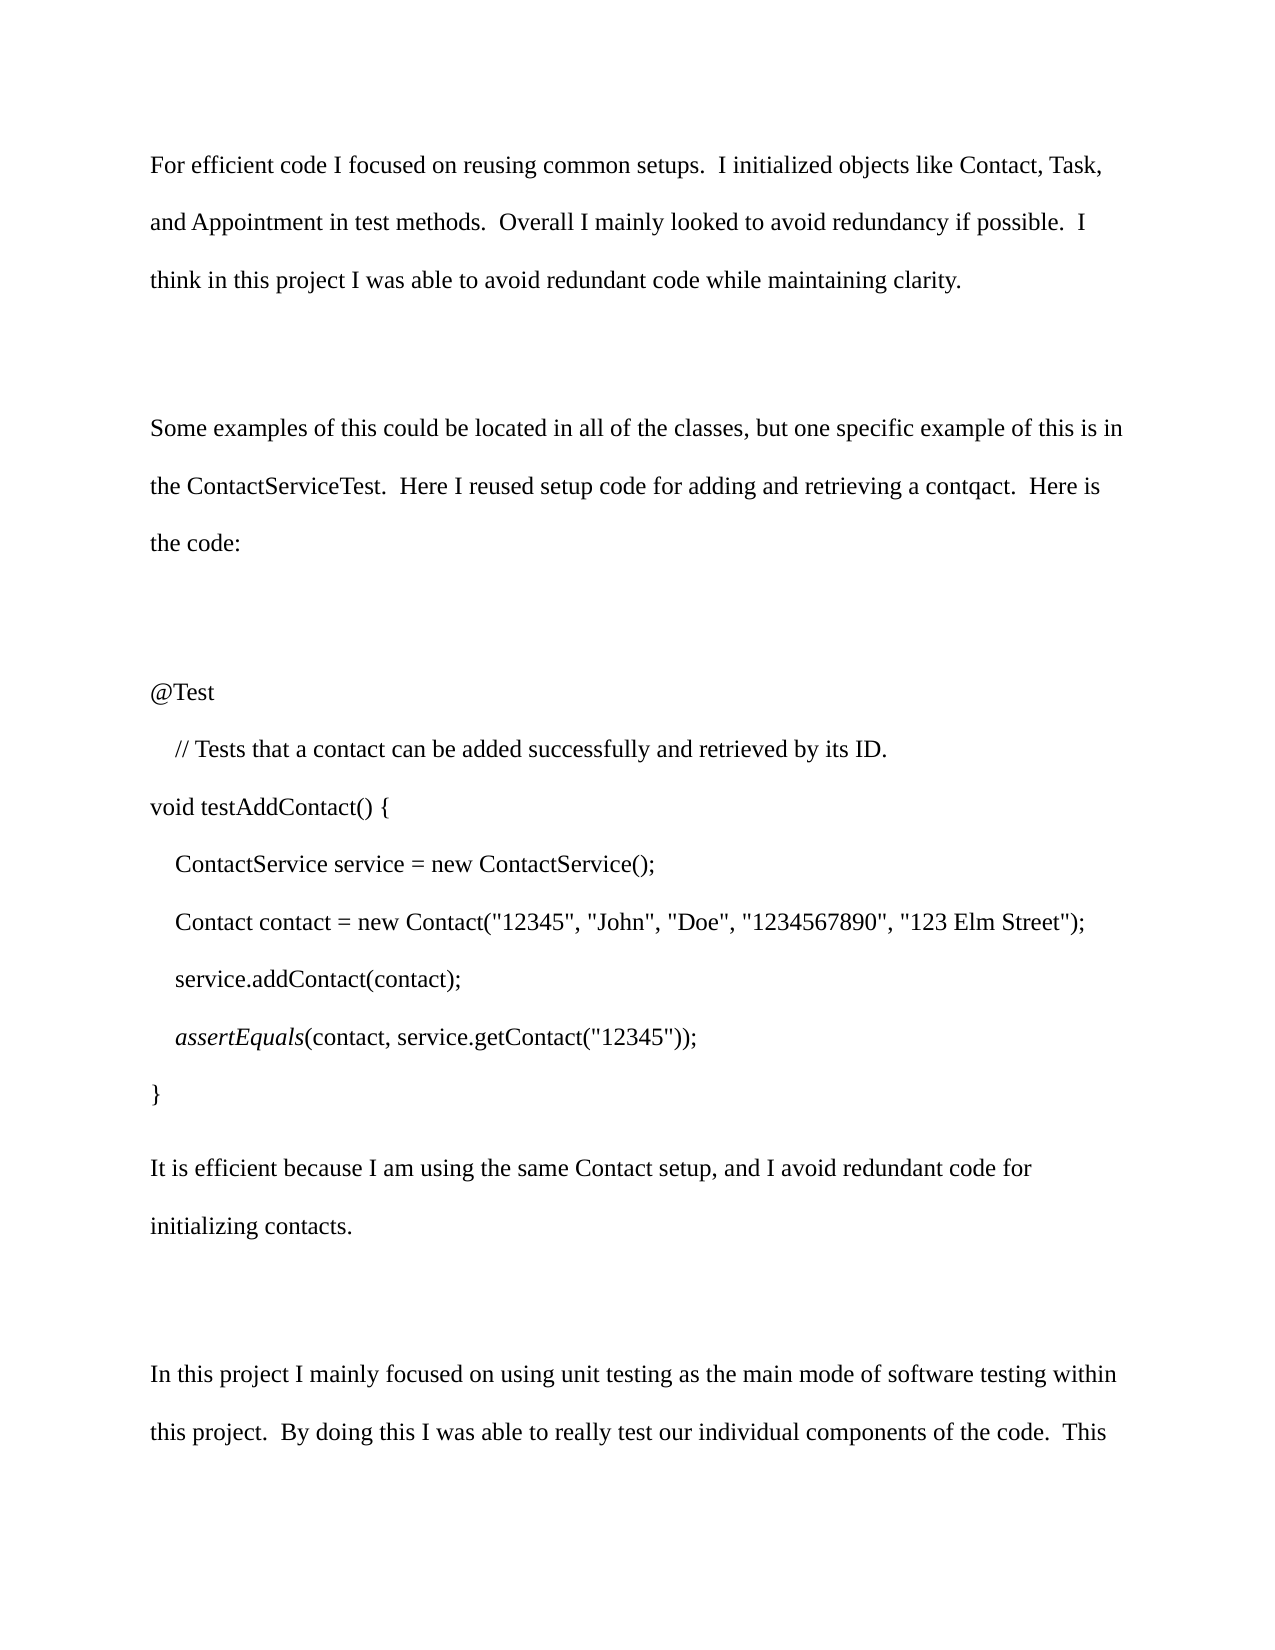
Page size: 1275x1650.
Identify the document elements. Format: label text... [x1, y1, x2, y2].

text @Test // Tests that a contact can be added successfully and retrieved by its ID. void testAddContact() { ContactService service = new ContactService(); Contact contact = new Contact("12345", "John", "Doe", "1234567890", "123 Elm Street"); service.addContact(contact); assertEquals(contact, service.getContact("12345")); } [150, 677, 1125, 1108]
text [150, 1359, 1125, 1445]
text Some examples of this could be located in all of the classes, but one specific example of this is in the ContactServiceTest. Here I reused setup code for adding and retrieving a contqact. Here is the code: [150, 413, 1125, 557]
text For efficient code I focused on reusing common setups. I initialized objects like Contact, Task, and Appointment in test methods. Overall I mainly looked to avoid redundancy if possible. I think in this project I was able to avoid redundant code while maintaining clarity. [150, 150, 1125, 294]
text It is efficient because I am using the same Contact setup, and I avoid redundant code for initializing contacts. [150, 1153, 1125, 1239]
